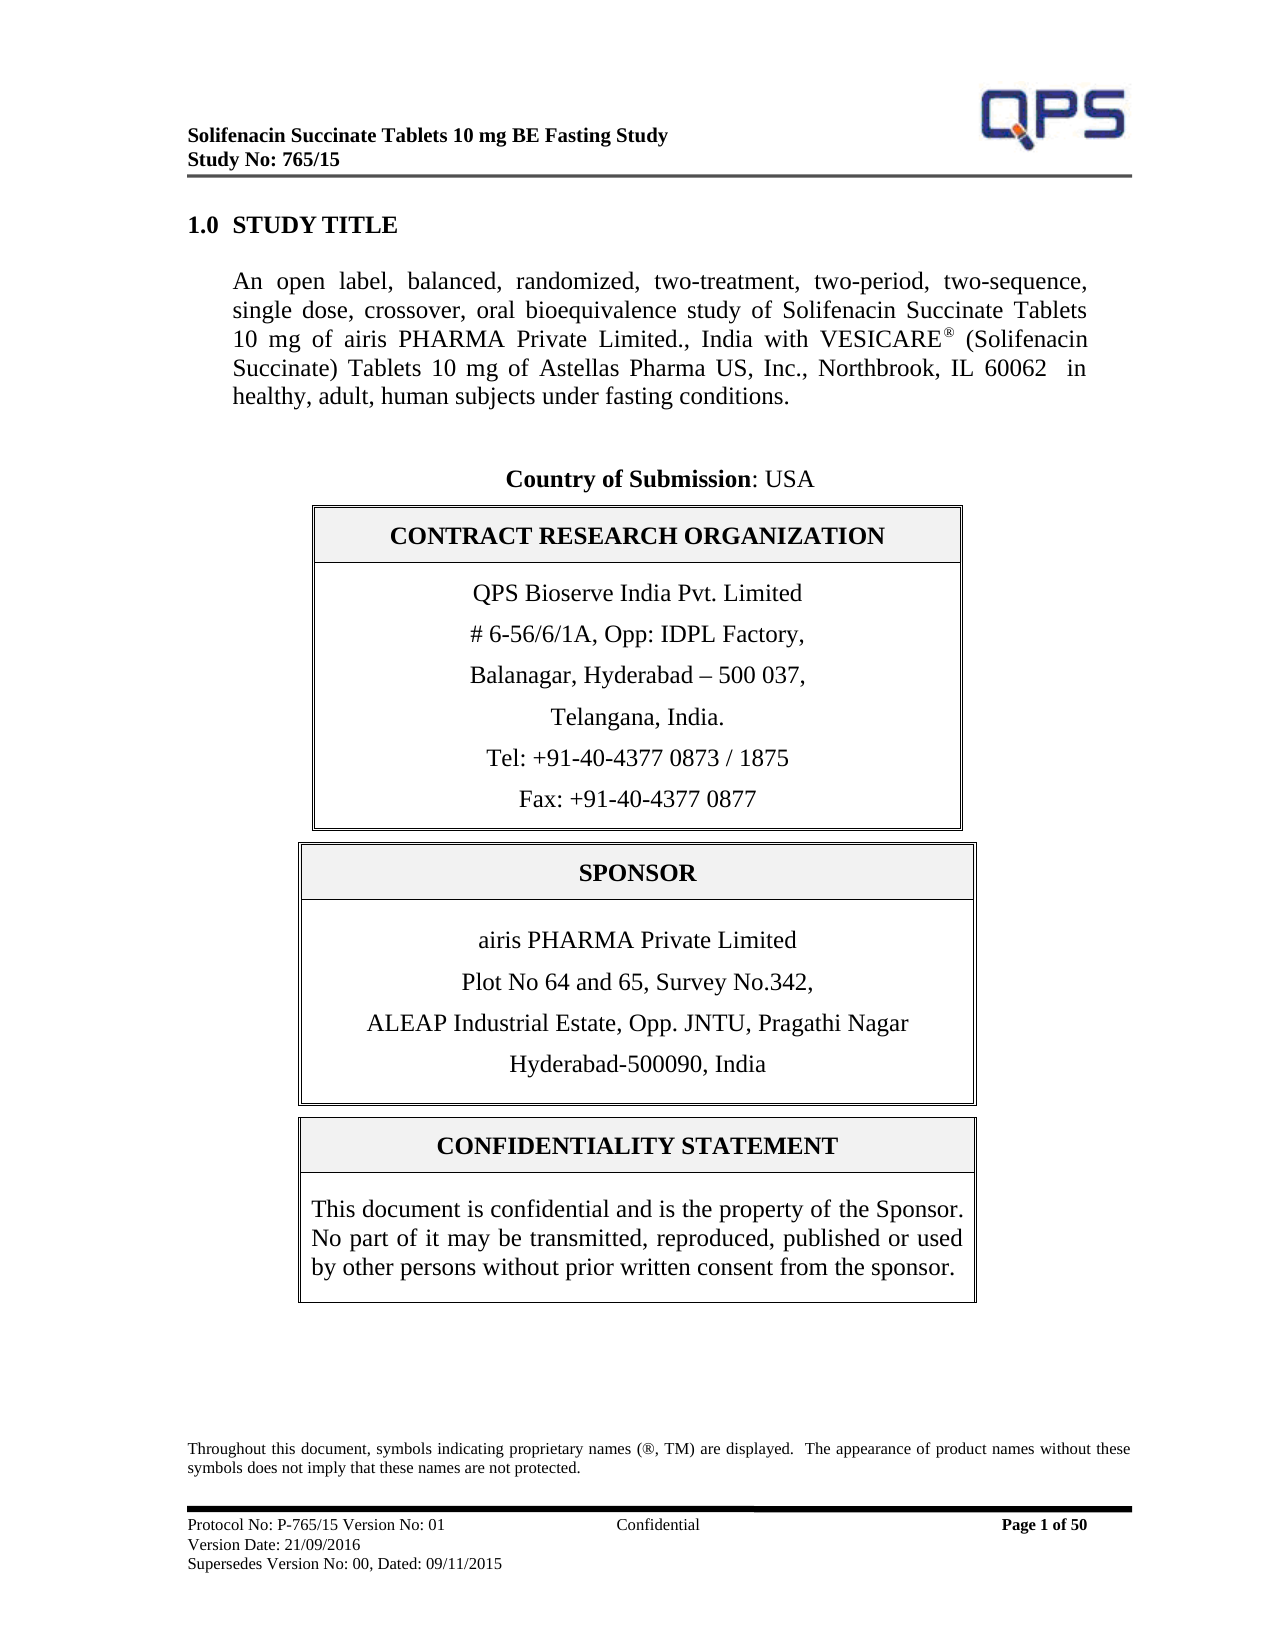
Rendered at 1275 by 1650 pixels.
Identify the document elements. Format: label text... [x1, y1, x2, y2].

subtitle STUDY TITLE [187, 210, 1088, 239]
table_header CONFIDENTIALITY STATEMENT [301, 1118, 974, 1172]
table_cell airis PHARMA Private Limited Plot No 64 and 65, Survey No.342, ALEAP Industrial Estate, Opp. JNTU, Pragathi Nagar Hyderabad-500090, India [302, 900, 973, 1103]
text Throughout this document, symbols indicating proprietary names (®, TM) are displayed. The appearance of product names without these symbols does not imply that these names are not protected. [187, 1439, 1132, 1477]
table_cell This document is confidential and is the property of the Sponsor. No part of it may be transmitted, reproduced, published or used by other persons without prior written consent from the sponsor. [301, 1173, 974, 1302]
picture [966, 81, 1133, 157]
table_header SPONSOR [302, 845, 973, 899]
text Country of Submission: USA [232, 464, 1088, 493]
table_header CONTRACT RESEARCH ORGANIZATION [315, 508, 960, 562]
text An open label, balanced, randomized, two-treatment, two-period, two-sequence, single dose, crossover, oral bioequivalence study of Solifenacin Succinate Tablets 10 mg of airis PHARMA Private Limited., India with VESICARE® (Solifenacin Succinate) Tablets 10 mg of Astellas Pharma US, Inc., Northbrook, IL 60062 in healthy, adult, human subjects under fasting conditions. [232, 266, 1088, 410]
table_cell QPS Bioserve India Pvt. Limited # 6-56/6/1A, Opp: IDPL Factory, Balanagar, Hyderabad – 500 037, Telangana, India. Tel: +91-40-4377 0873 / 1875 Fax: +91-40-4377 0877 [315, 563, 960, 828]
